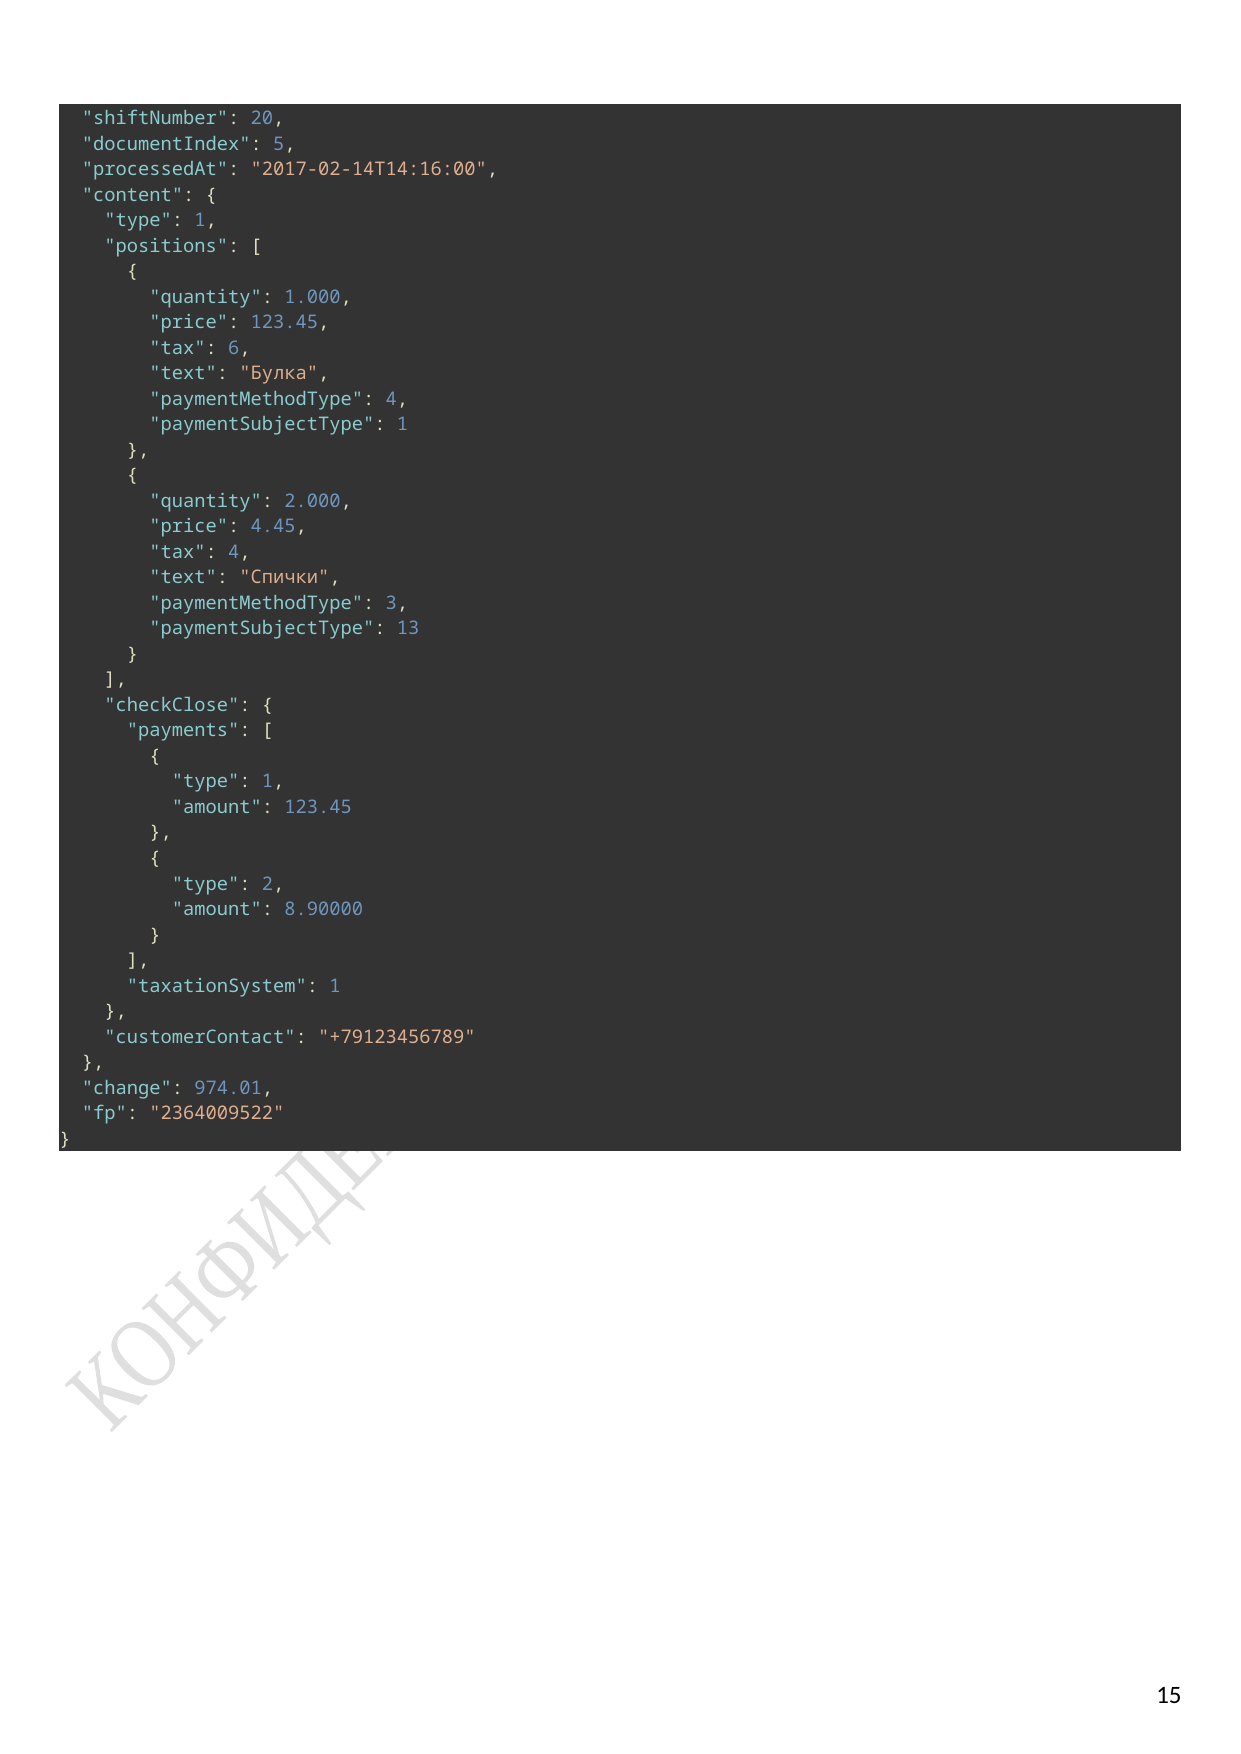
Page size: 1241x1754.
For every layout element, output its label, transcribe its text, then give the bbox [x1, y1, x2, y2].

text "content": { [59, 181, 1181, 206]
text "shiftNumber": 20, [59, 104, 1181, 130]
text }, [59, 1048, 1181, 1074]
text }, [59, 436, 1181, 462]
text } [59, 1125, 1181, 1151]
text "tax": 6, [59, 334, 1181, 359]
text "type": 1, [59, 768, 1181, 793]
text "text": "Булка", [59, 359, 1181, 385]
text "type": 2, [59, 870, 1181, 895]
text "paymentSubjectType": 13 [59, 615, 1181, 640]
text "processedAt": "2017-02-14T14:16:00", [59, 155, 1181, 181]
text "change": 974.01, [59, 1074, 1181, 1099]
text { [59, 257, 1181, 283]
text }, [59, 997, 1181, 1023]
text } [59, 640, 1181, 666]
text { [59, 742, 1181, 768]
text "amount": 8.90000 [59, 895, 1181, 921]
text "text": "Спички", [59, 564, 1181, 589]
text "checkClose": { [59, 691, 1181, 717]
text "price": 4.45, [59, 513, 1181, 538]
text "amount": 123.45 [59, 793, 1181, 819]
text ], [59, 946, 1181, 972]
text "taxationSystem": 1 [59, 972, 1181, 997]
text "payments": [ [59, 717, 1181, 742]
text "paymentSubjectType": 1 [59, 411, 1181, 436]
text ], [59, 666, 1181, 691]
text "fp": "2364009522" [59, 1099, 1181, 1125]
text "paymentMethodType": 4, [59, 385, 1181, 411]
text "price": 123.45, [59, 308, 1181, 334]
text }, [59, 819, 1181, 844]
text "tax": 4, [59, 538, 1181, 564]
text "documentIndex": 5, [59, 130, 1181, 155]
text "customerContact": "+79123456789" [59, 1023, 1181, 1048]
text "paymentMethodType": 3, [59, 589, 1181, 615]
text "quantity": 2.000, [59, 487, 1181, 513]
text { [59, 844, 1181, 870]
text "type": 1, [59, 206, 1181, 232]
text } [59, 921, 1181, 946]
text "positions": [ [59, 232, 1181, 257]
text "quantity": 1.000, [59, 283, 1181, 308]
text { [59, 462, 1181, 487]
